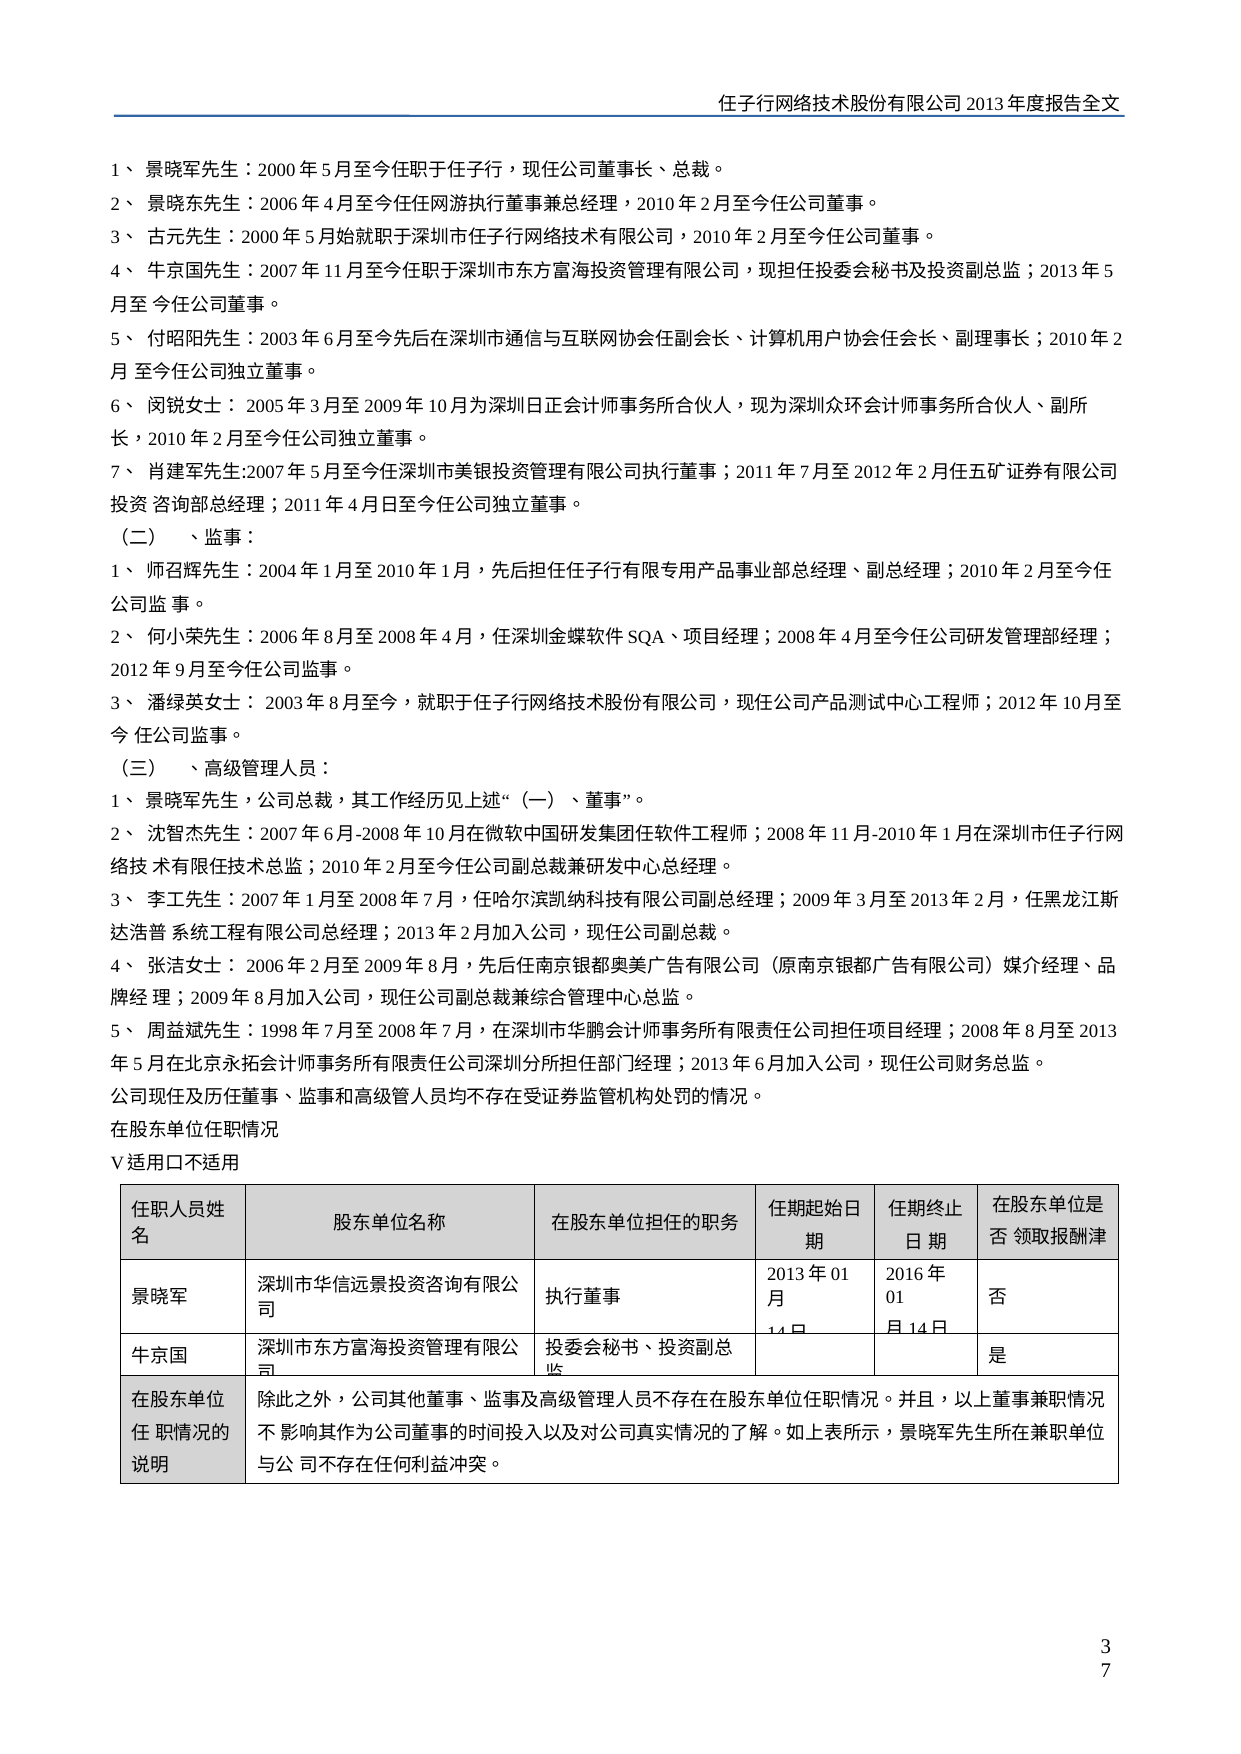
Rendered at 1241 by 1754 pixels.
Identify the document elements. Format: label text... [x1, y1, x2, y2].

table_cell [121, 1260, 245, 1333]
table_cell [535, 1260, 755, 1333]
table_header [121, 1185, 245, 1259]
text 在股东单位任职情况 [110, 1110, 1128, 1143]
text （二） 、监事： [110, 518, 1128, 551]
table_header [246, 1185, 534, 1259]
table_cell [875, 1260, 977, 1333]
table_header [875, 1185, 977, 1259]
text 6、 闵锐女士： 2005年3月至2009年10月为深圳日正会计师事务所合伙人，现为深圳众环会计师事务所合伙人、副所长，2010 年2月至今任公司独立董事。 [110, 386, 1128, 452]
text 1、 师召辉先生：2004年1月至2010年1月，先后担任任子行有限专用产品事业部总经理、副总经理；2010年2月至今任公司监 事。 [110, 551, 1128, 618]
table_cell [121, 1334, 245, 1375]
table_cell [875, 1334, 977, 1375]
text 1、 景晓军先生，公司总裁，其工作经历见上述“（一）、董事”。 [110, 782, 1128, 814]
text 3、 潘绿英女士： 2003年8月至今，就职于任子行网络技术股份有限公司，现任公司产品测试中心工程师；2012年10月至今 任公司监事。 [110, 683, 1128, 749]
text 7、 肖建军先生:2007年5月至今任深圳市美银投资管理有限公司执行董事；2011年7月至2012年2月任五矿证券有限公司投资 咨询部总经理；2011年4月日至今任公司独立董事。 [110, 452, 1128, 518]
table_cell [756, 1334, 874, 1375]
text 4、 牛京国先生：2007年11月至今任职于深圳市东方富海投资管理有限公司，现担任投委会秘书及投资副总监；2013年5月至 今任公司董事。 [110, 251, 1128, 318]
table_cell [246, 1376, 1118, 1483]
text 3、 古元先生：2000年5月始就职于深圳市任子行网络技术有限公司，2010年2月至今任公司董事。 [110, 217, 1128, 251]
text 1、 景晓军先生：2000年5月至今任职于任子行，现任公司董事长、总裁。 [110, 150, 1128, 184]
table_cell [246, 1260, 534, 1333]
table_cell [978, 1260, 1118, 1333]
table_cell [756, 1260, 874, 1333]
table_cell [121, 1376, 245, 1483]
text 5、 付昭阳先生：2003年6月至今先后在深圳市通信与互联网协会任副会长、计算机用户协会任会长、副理事长；2010年2月 至今任公司独立董事。 [110, 318, 1128, 386]
text 2、 沈智杰先生：2007年6月-2008年10月在微软中国研发集团任软件工程师；2008年11月-2010年1月在深圳市任子行网络技 术有限任技术总监；2010年2月至今任公司副总裁兼研发中心总经理。 [110, 814, 1128, 880]
text 2、 景晓东先生：2006年4月至今任任网游执行董事兼总经理，2010年2月至今任公司董事。 [110, 184, 1128, 217]
text 2、 何小荣先生：2006年8月至2008年4月，任深圳金蝶软件SQA、项目经理；2008年4月至今任公司研发管理部经理；2012 年9月至今任公司监事。 [110, 618, 1128, 683]
text 公司现任及历任董事、监事和高级管人员均不存在受证券监管机构处罚的情况。 [110, 1077, 1128, 1110]
text （三） 、高级管理人员： [110, 749, 1128, 782]
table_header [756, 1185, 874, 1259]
text 3、 李工先生：2007年1月至2008年7月，任哈尔滨凯纳科技有限公司副总经理；2009年3月至2013年2月，任黑龙江斯达浩普 系统工程有限公司总经理；2013年2月加入公司，现任公司副总裁。 [110, 880, 1128, 946]
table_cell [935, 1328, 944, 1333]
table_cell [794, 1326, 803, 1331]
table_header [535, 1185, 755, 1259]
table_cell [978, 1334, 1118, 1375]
text 5、 周益斌先生：1998年7月至2008年7月，在深圳市华鹏会计师事务所有限责任公司担任项目经理；2008年8月至2013年5 月在北京永拓会计师事务所有限责任公司深圳分所担任部门经理；2013年6月加入公司，现任公司财务总监。 [110, 1011, 1128, 1077]
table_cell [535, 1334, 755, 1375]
text 4、 张洁女士： 2006年2月至2009年8月，先后任南京银都奥美广告有限公司（原南京银都广告有限公司）媒介经理、品牌经 理；2009年8月加入公司，现任公司副总裁兼综合管理中心总监。 [110, 946, 1128, 1011]
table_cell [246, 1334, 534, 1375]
text V适用口不适用 [110, 1143, 1128, 1176]
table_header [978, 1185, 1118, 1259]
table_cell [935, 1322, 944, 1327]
